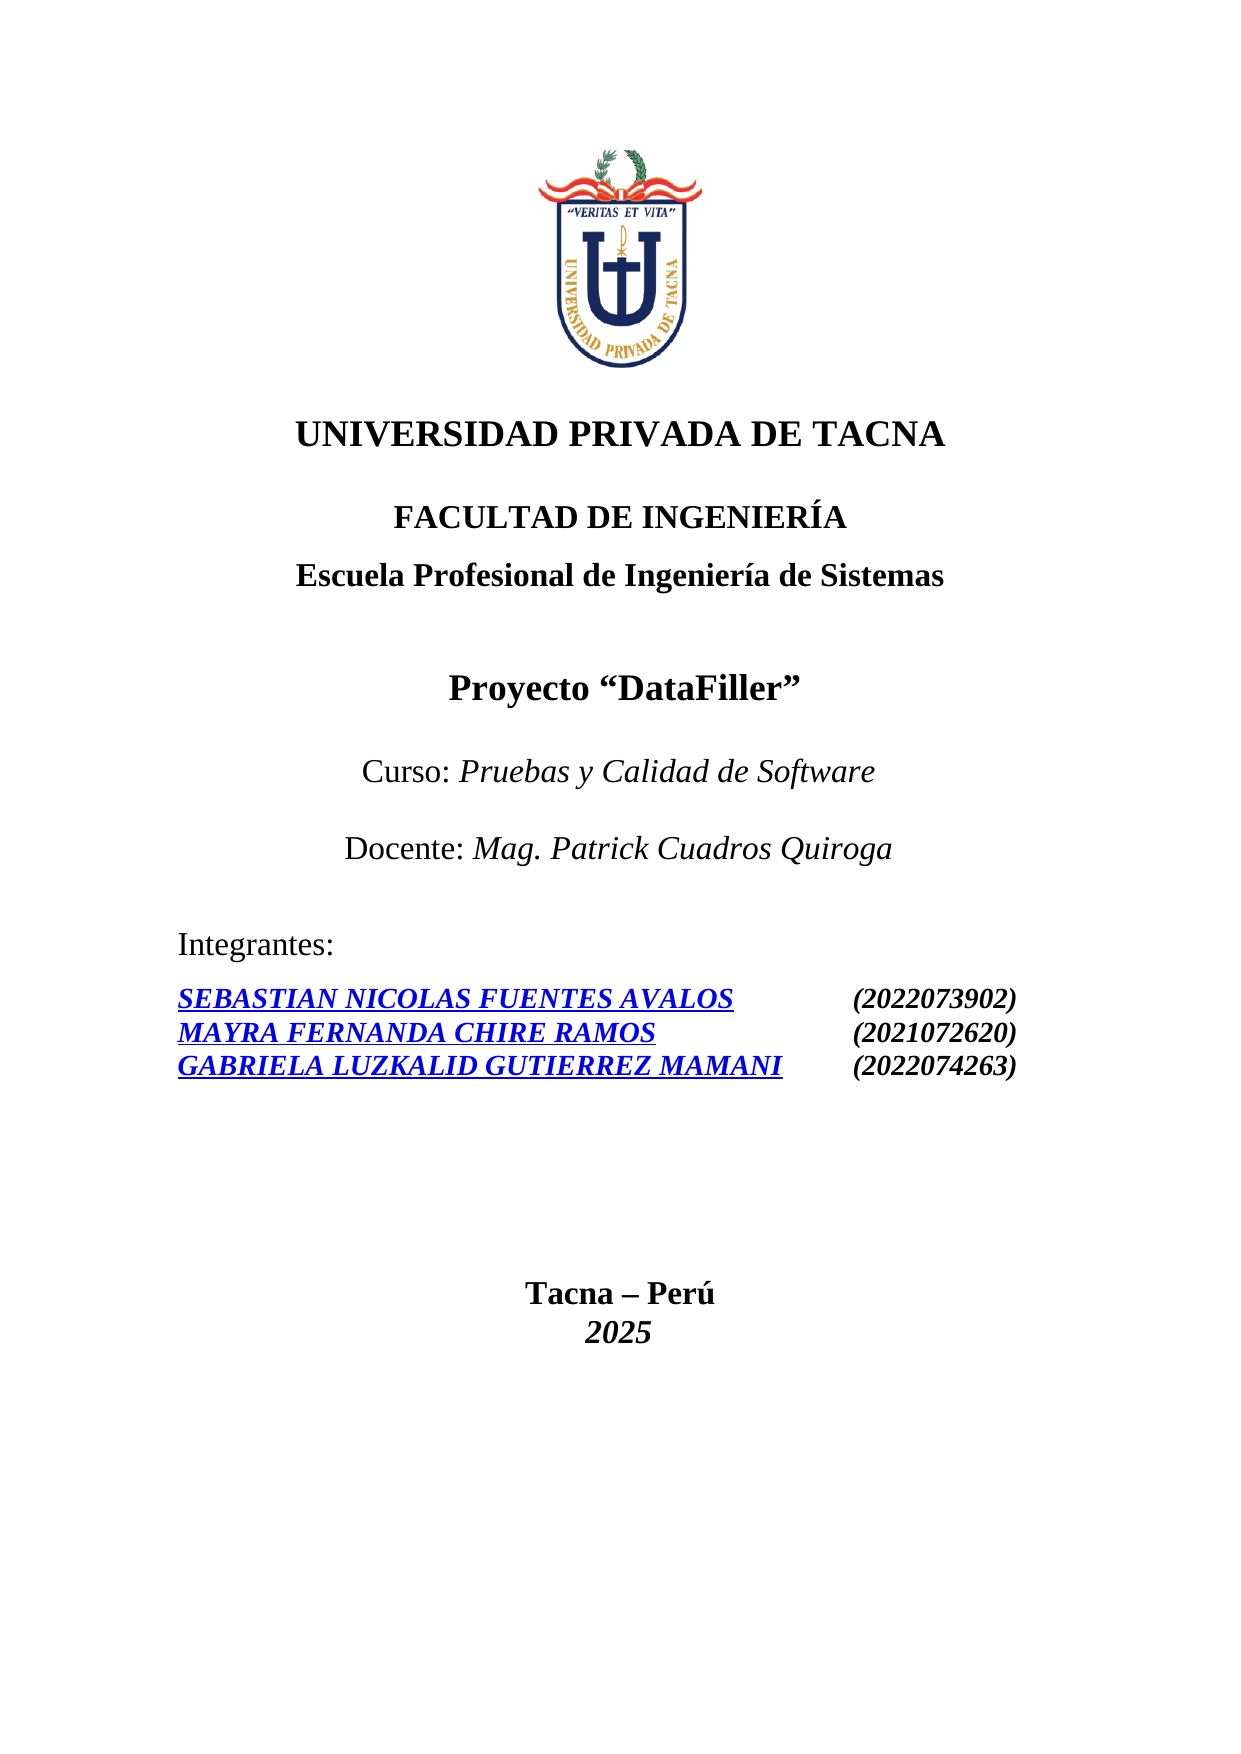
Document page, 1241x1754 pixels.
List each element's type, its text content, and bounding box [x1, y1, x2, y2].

text GABRIELA LUZKALID GUTIERREZ MAMANI (2022074263) [177, 1048, 1063, 1082]
text SEBASTIAN NICOLAS FUENTES AVALOS (2022073902) [177, 981, 1063, 1015]
text Proyecto “DataFiller” [177, 665, 1063, 708]
text Integrantes: [177, 924, 1063, 962]
text Escuela Profesional de Ingeniería de Sistemas [177, 555, 1063, 593]
text Curso: Pruebas y Calidad de Software [177, 751, 1063, 789]
text Docente: Mag. Patrick Cuadros Quiroga [177, 828, 1063, 866]
text UNIVERSIDAD PRIVADA DE TACNA [177, 411, 1063, 454]
text 2025 [177, 1312, 1063, 1350]
text FACULTAD DE INGENIERÍA [177, 497, 1063, 536]
text Tacna – Perú [177, 1273, 1063, 1312]
picture [538, 147, 703, 368]
text MAYRA FERNANDA CHIRE RAMOS (2021072620) [177, 1015, 1063, 1048]
